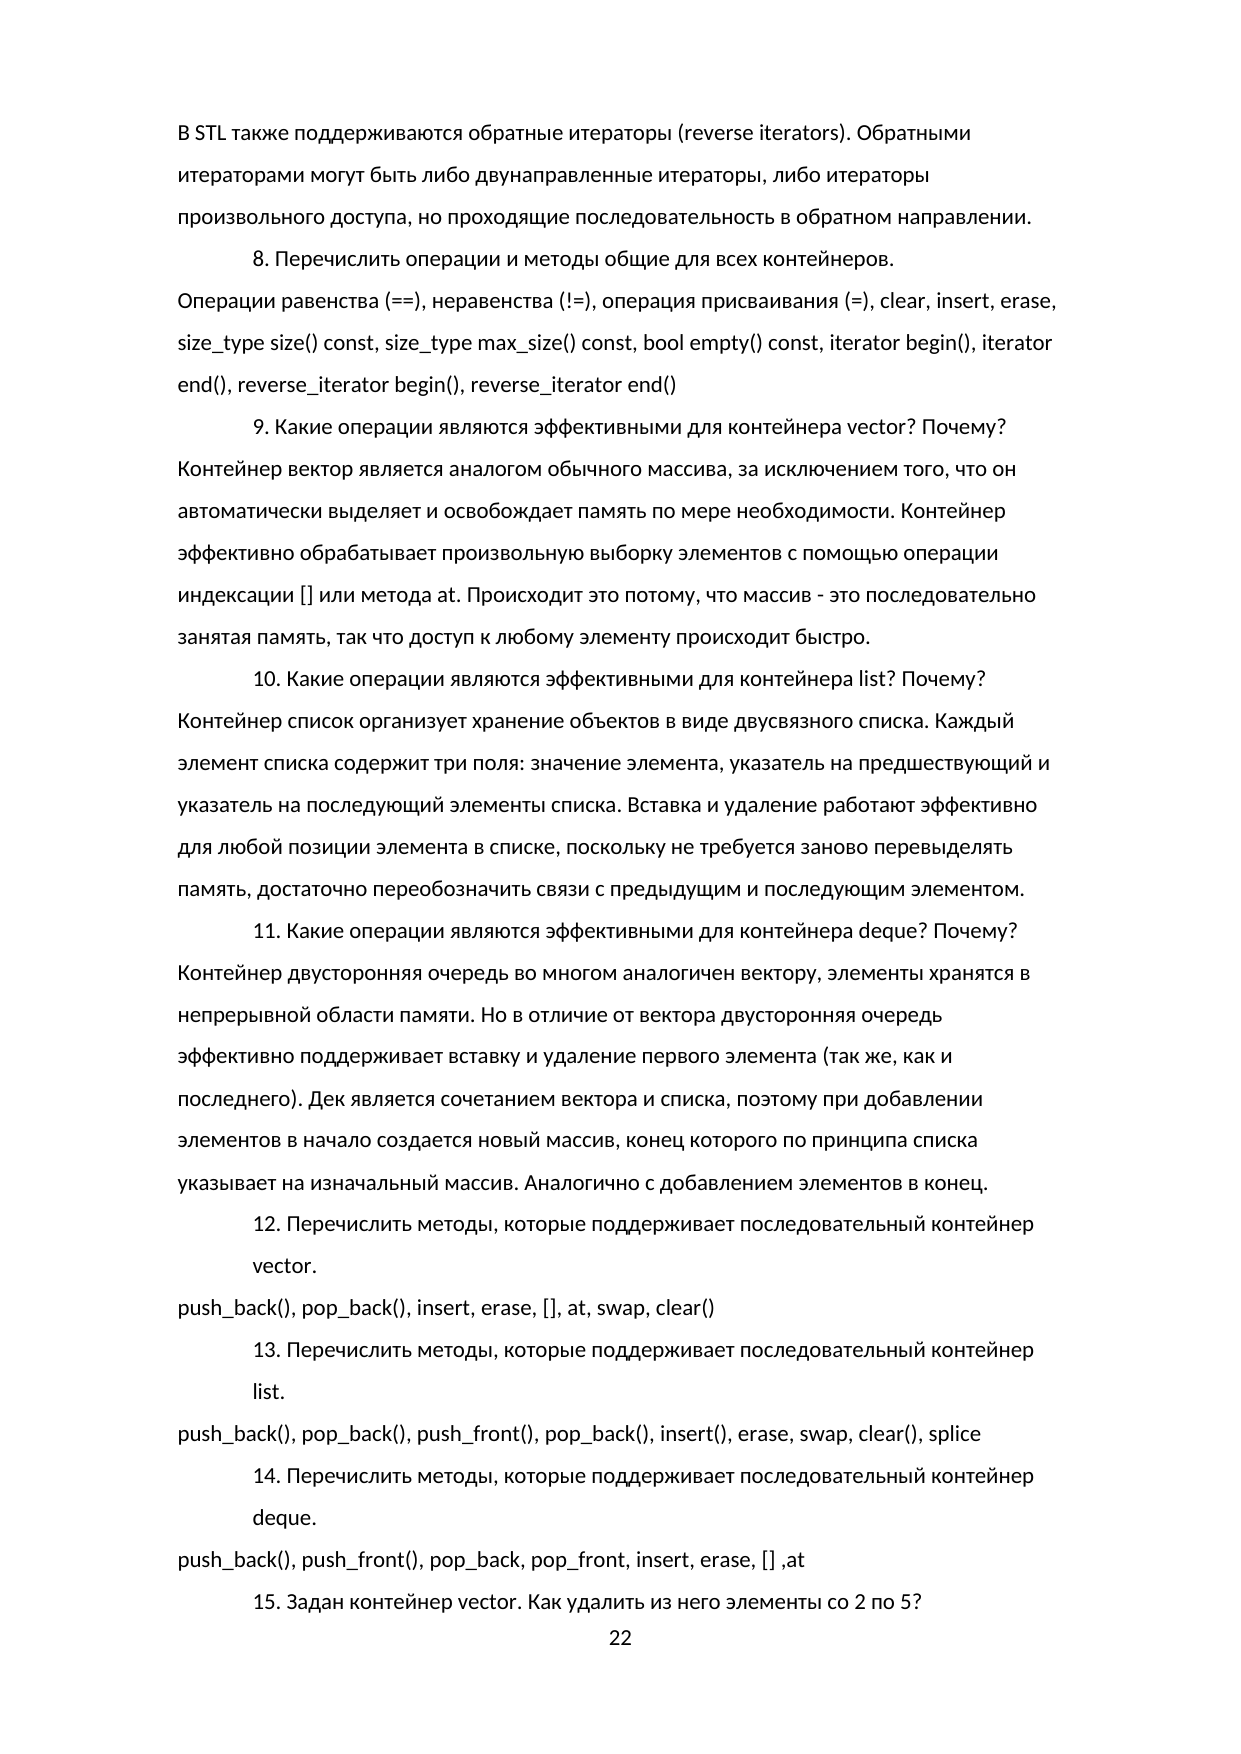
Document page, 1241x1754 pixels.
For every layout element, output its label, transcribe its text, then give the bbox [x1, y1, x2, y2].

text 11. Какие операции являются эффективными для контейнера deque? Почему? [252, 916, 1063, 944]
text push_back(), pop_back(), push_front(), pop_back(), insert(), erase, swap, clear(), splice [177, 1419, 1063, 1447]
text 15. Задан контейнер vector. Как удалить из него элементы со 2 по 5? [252, 1587, 1063, 1615]
text Операции равенства (==), неравенства (!=), операция присваивания (=), clear, insert, erase, size_type size() const, size_type max_size() const, bool empty() const, iterator begin(), iterator end(), reverse_iterator begin(), reverse_iterator end() [177, 286, 1063, 398]
text 10. Какие операции являются эффективными для контейнера list? Почему? [252, 664, 1063, 692]
text 8. Перечислить операции и методы общие для всех контейнеров. [252, 244, 1063, 272]
text 9. Какие операции являются эффективными для контейнера vector? Почему? [252, 412, 1063, 440]
text 12. Перечислить методы, которые поддерживает последовательный контейнер vector. [252, 1209, 1063, 1279]
text 13. Перечислить методы, которые поддерживает последовательный контейнер list. [252, 1336, 1063, 1406]
text push_back(), pop_back(), insert, erase, [], at, swap, clear() [177, 1293, 1063, 1322]
text Контейнер двусторонняя очередь во многом аналогичен вектору, элементы хранятся в непрерывной области памяти. Но в отличие от вектора двусторонняя очередь эффективно поддерживает вставку и удаление первого элемента (так же, как и последнего). Дек является сочетанием вектора и списка, поэтому при добавлении элементов в начало создается новый массив, конец которого по принципа списка указывает на изначальный массив. Аналогично с добавлением элементов в конец. [177, 958, 1063, 1196]
text В STL также поддерживаются обратные итераторы (reverse iterators). Обратными итераторами могут быть либо двунаправленные итераторы, либо итераторы произвольного доступа, но проходящие последовательность в обратном направлении. [177, 118, 1063, 230]
text push_back(), push_front(), pop_back, pop_front, insert, erase, [] ,at [177, 1545, 1063, 1573]
text 14. Перечислить методы, которые поддерживает последовательный контейнер deque. [252, 1461, 1063, 1531]
text Контейнер список организует хранение объектов в виде двусвязного списка. Каждый элемент списка содержит три поля: значение элемента, указатель на предшествующий и указатель на последующий элементы списка. Вставка и удаление работают эффективно для любой позиции элемента в списке, поскольку не требуется заново перевыделять память, достаточно переобозначить связи с предыдущим и последующим элементом. [177, 706, 1063, 902]
text Контейнер вектор является аналогом обычного массива, за исключением того, что он автоматически выделяет и освобождает память по мере необходимости. Контейнер эффективно обрабатывает произвольную выборку элементов с помощью операции индексации [] или метода at. Происходит это потому, что массив - это последовательно занятая память, так что доступ к любому элементу происходит быстро. [177, 454, 1063, 650]
